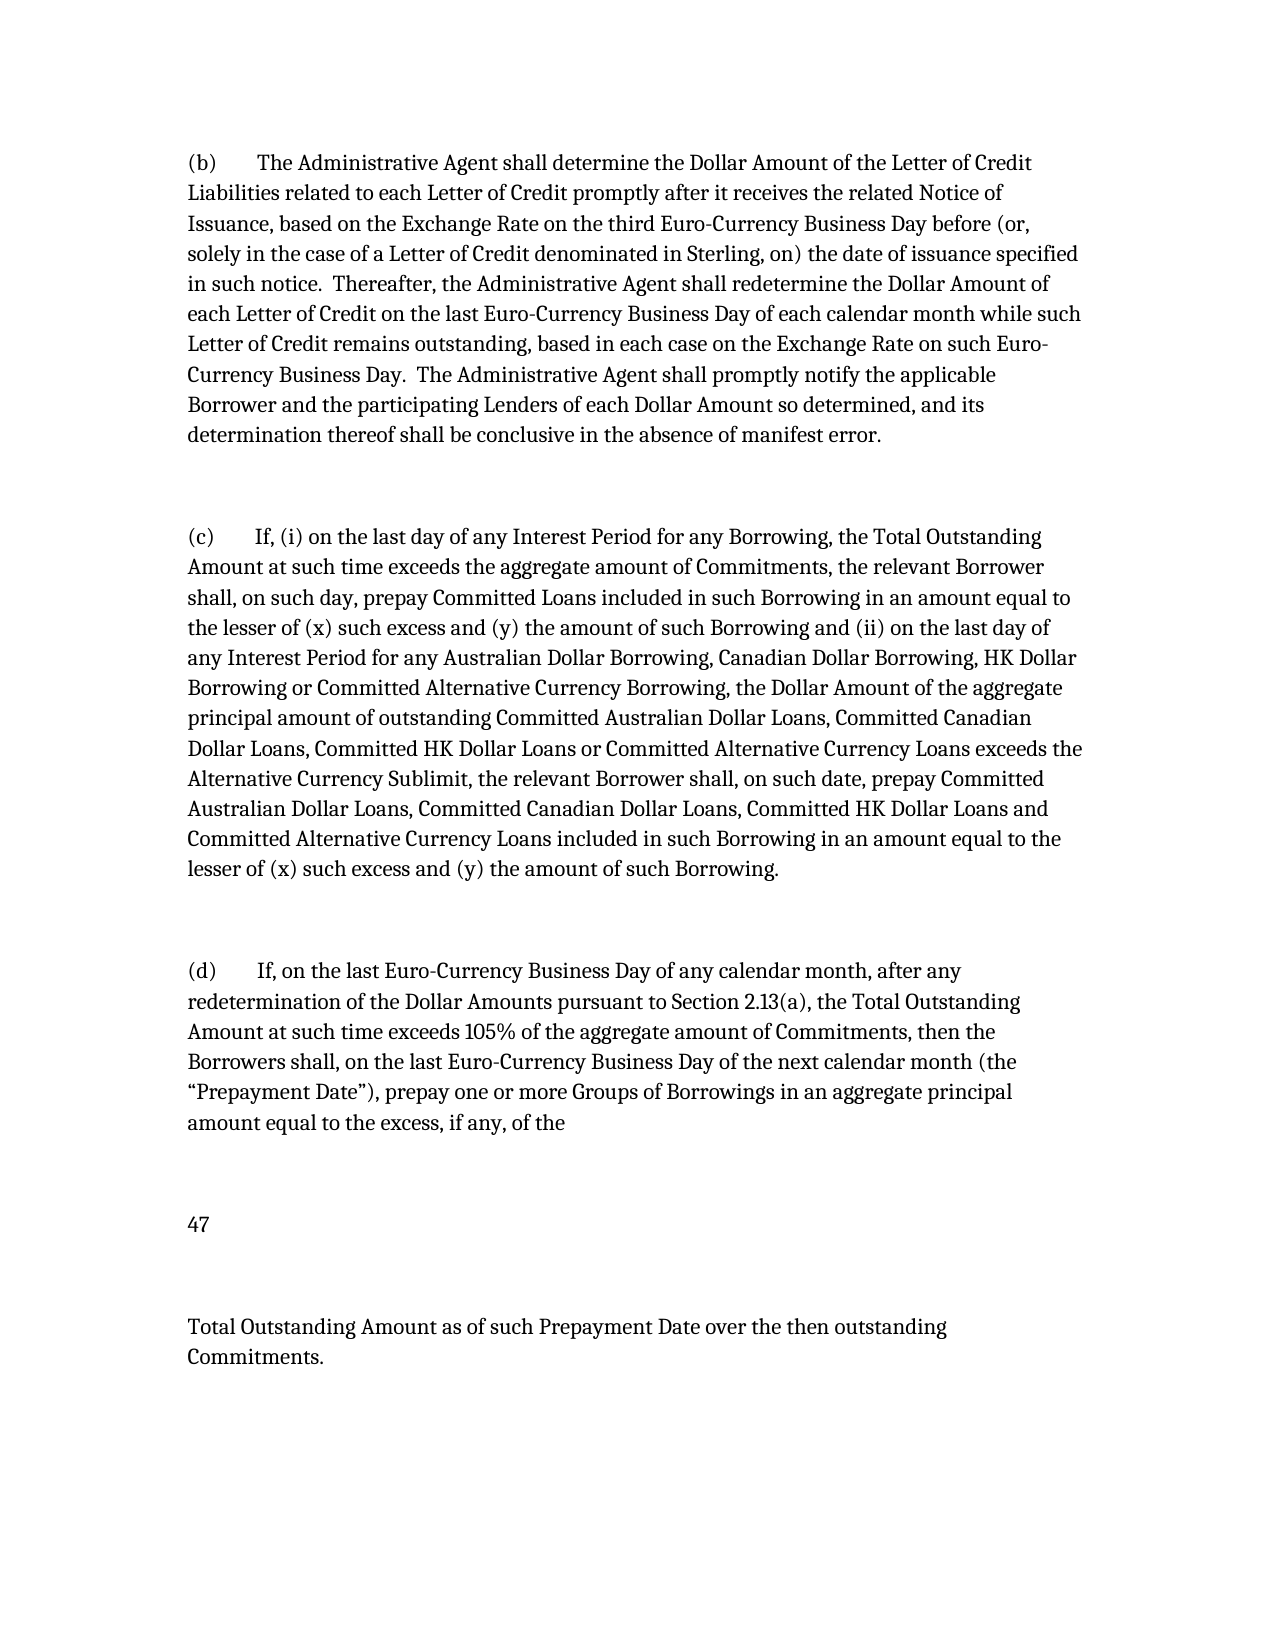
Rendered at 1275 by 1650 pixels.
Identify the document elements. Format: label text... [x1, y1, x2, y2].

text (c) If, (i) on the last day of any Interest Period for any Borrowing, the Total Outstanding Amount at such time exceeds the aggregate amount of Commitments, the relevant Borrower shall, on such day, prepay Committed Loans included in such Borrowing in an amount equal to the lesser of (x) such excess and (y) the amount of such Borrowing and (ii) on the last day of any Interest Period for any Australian Dollar Borrowing, Canadian Dollar Borrowing, HK Dollar Borrowing or Committed Alternative Currency Borrowing, the Dollar Amount of the aggregate principal amount of outstanding Committed Australian Dollar Loans, Committed Canadian Dollar Loans, Committed HK Dollar Loans or Committed Alternative Currency Loans exceeds the Alternative Currency Sublimit, the relevant Borrower shall, on such date, prepay Committed Australian Dollar Loans, Committed Canadian Dollar Loans, Committed HK Dollar Loans and Committed Alternative Currency Loans included in such Borrowing in an amount equal to the lesser of (x) such excess and (y) the amount of such Borrowing. [187, 524, 1087, 883]
text (b) The Administrative Agent shall determine the Dollar Amount of the Letter of Credit Liabilities related to each Letter of Credit promptly after it receives the related Notice of Issuance, based on the Exchange Rate on the third Euro-Currency Business Day before (or, solely in the case of a Letter of Credit denominated in Sterling, on) the date of issuance specified in such notice. Thereafter, the Administrative Agent shall redetermine the Dollar Amount of each Letter of Credit on the last Euro-Currency Business Day of each calendar month while such Letter of Credit remains outstanding, based in each case on the Exchange Rate on such Euro-Currency Business Day. The Administrative Agent shall promptly notify the applicable Borrower and the participating Lenders of each Dollar Amount so determined, and its determination thereof shall be conclusive in the absence of manifest error. [187, 150, 1087, 448]
text 47 [187, 1211, 1087, 1238]
text Total Outstanding Amount as of such Prepayment Date over the then outstanding Commitments. [187, 1313, 1087, 1370]
text (d) If, on the last Euro-Currency Business Day of any calendar month, after any redetermination of the Dollar Amounts pursuant to Section 2.13(a), the Total Outstanding Amount at such time exceeds 105% of the aggregate amount of Commitments, then the Borrowers shall, on the last Euro-Currency Business Day of the next calendar month (the “Prepayment Date”), prepay one or more Groups of Borrowings in an aggregate principal amount equal to the excess, if any, of the [187, 958, 1087, 1136]
